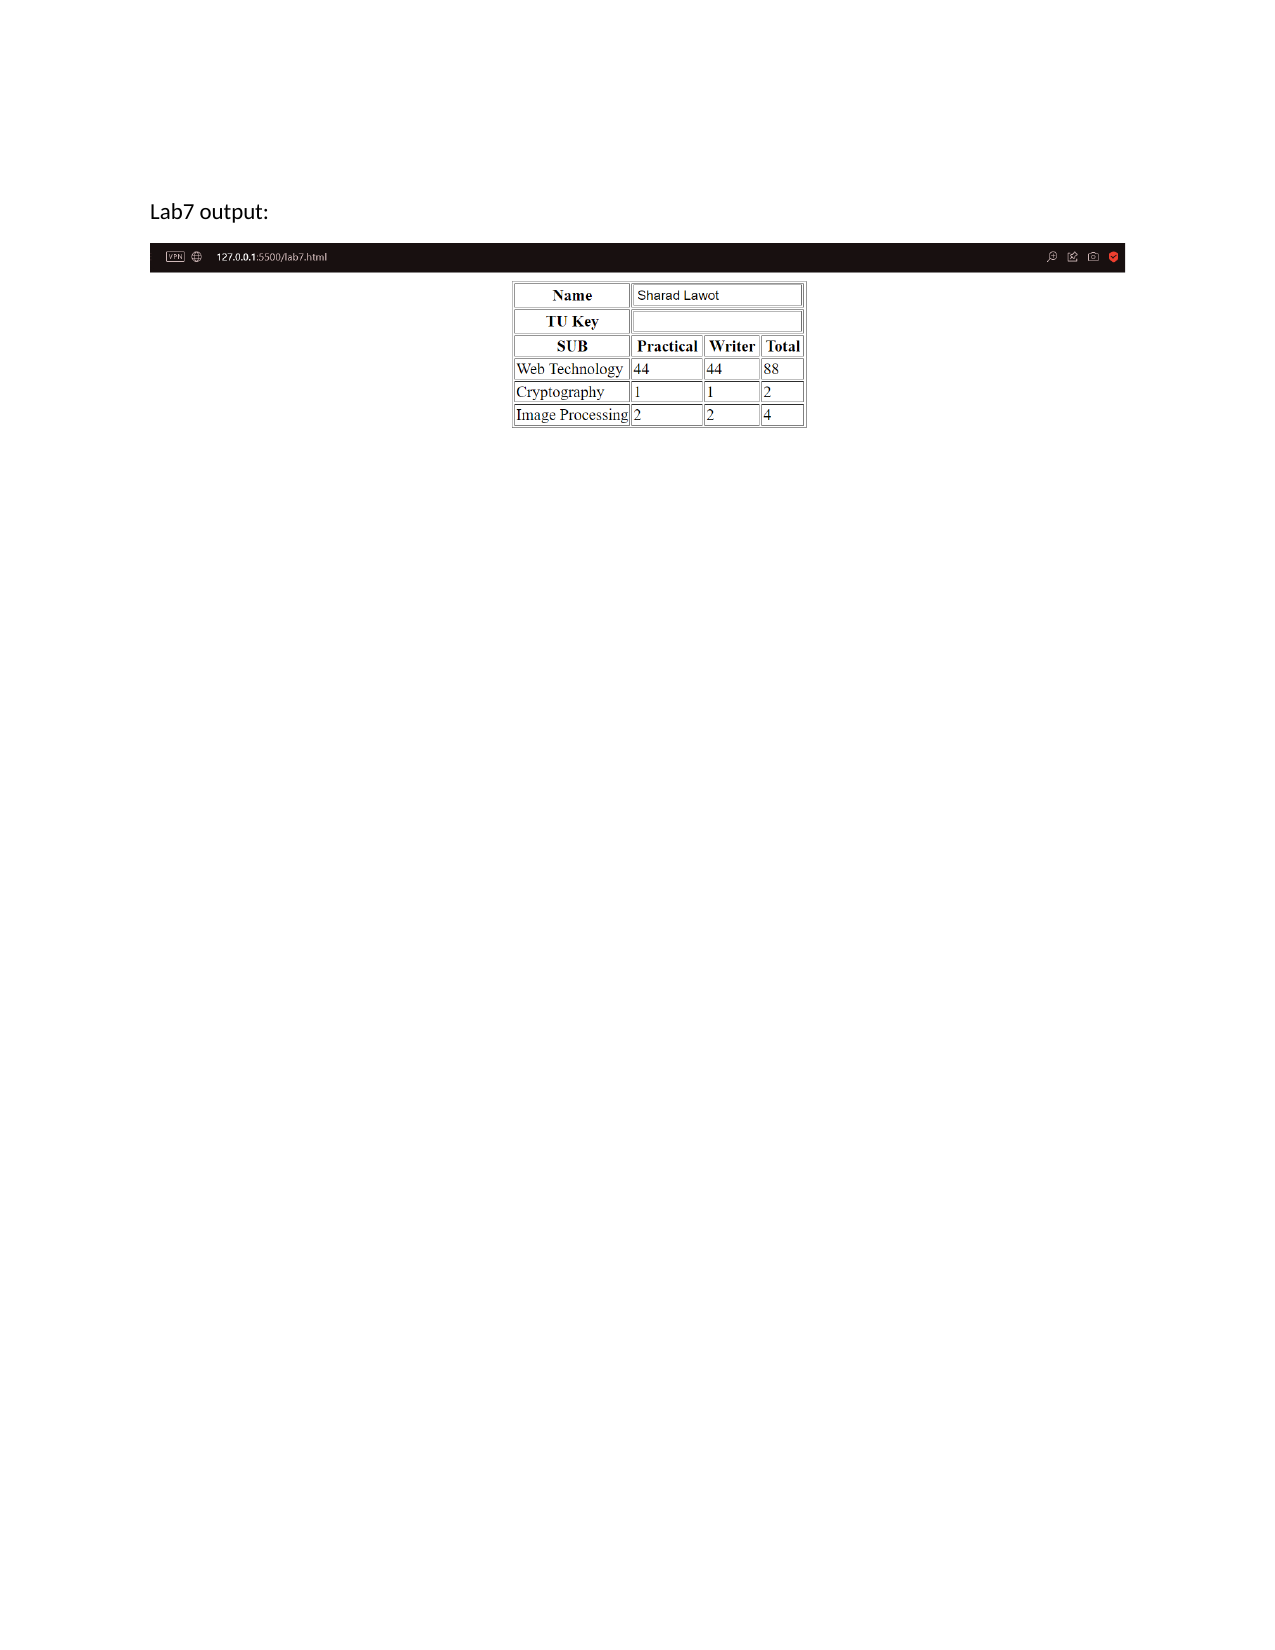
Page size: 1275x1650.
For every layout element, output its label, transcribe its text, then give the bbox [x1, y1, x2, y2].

text Lab7 output: [150, 197, 1125, 225]
picture [150, 243, 1125, 468]
